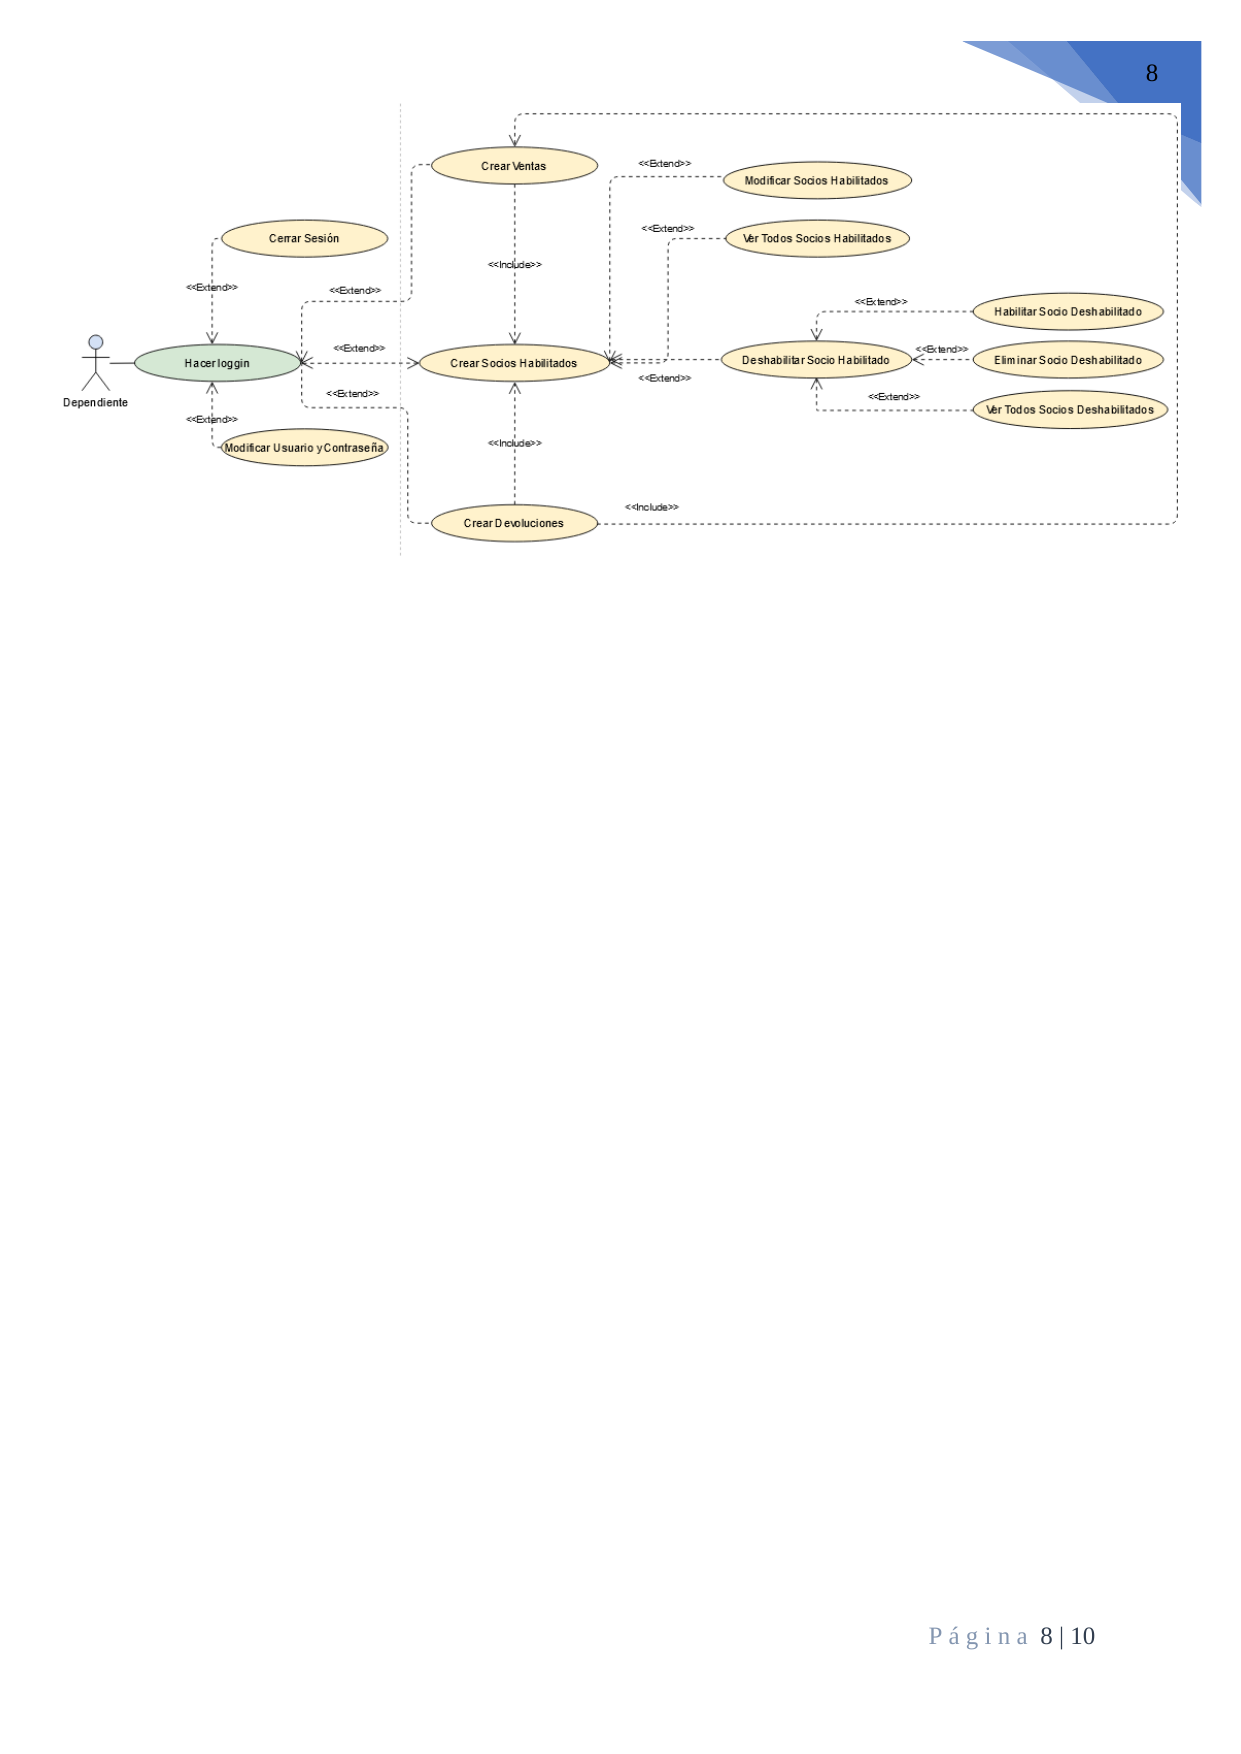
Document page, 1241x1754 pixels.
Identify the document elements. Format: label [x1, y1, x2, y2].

picture [59, 41, 1202, 556]
